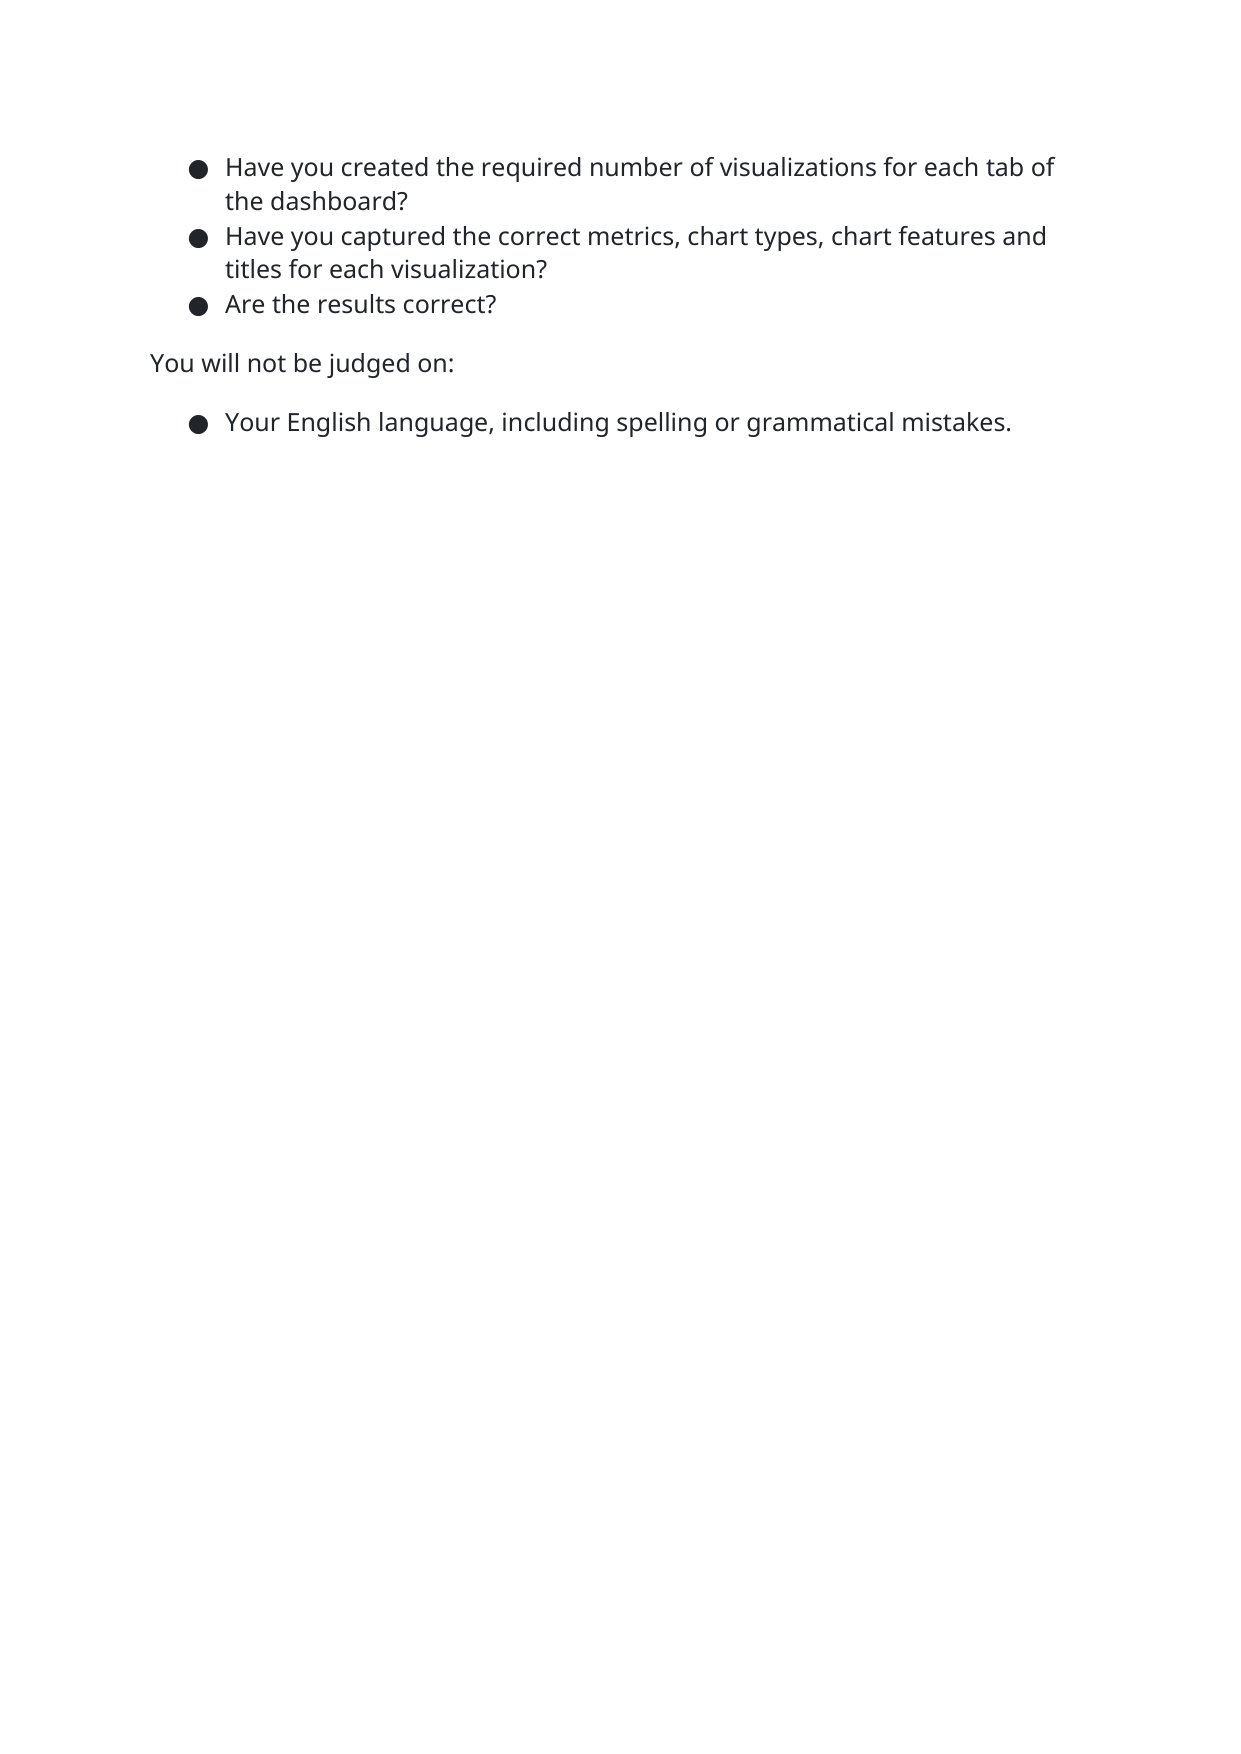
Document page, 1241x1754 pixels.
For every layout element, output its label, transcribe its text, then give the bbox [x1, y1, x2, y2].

list Your English language, including spelling or grammatical mistakes. [187, 404, 1090, 438]
text You will not be judged on: [150, 345, 1090, 379]
list Have you created the required number of visualizations for each tab of the dashboard? [187, 150, 1090, 218]
list Are the results correct? [187, 286, 1090, 320]
list Have you captured the correct metrics, chart types, chart features and titles for each visualization? [187, 218, 1090, 286]
